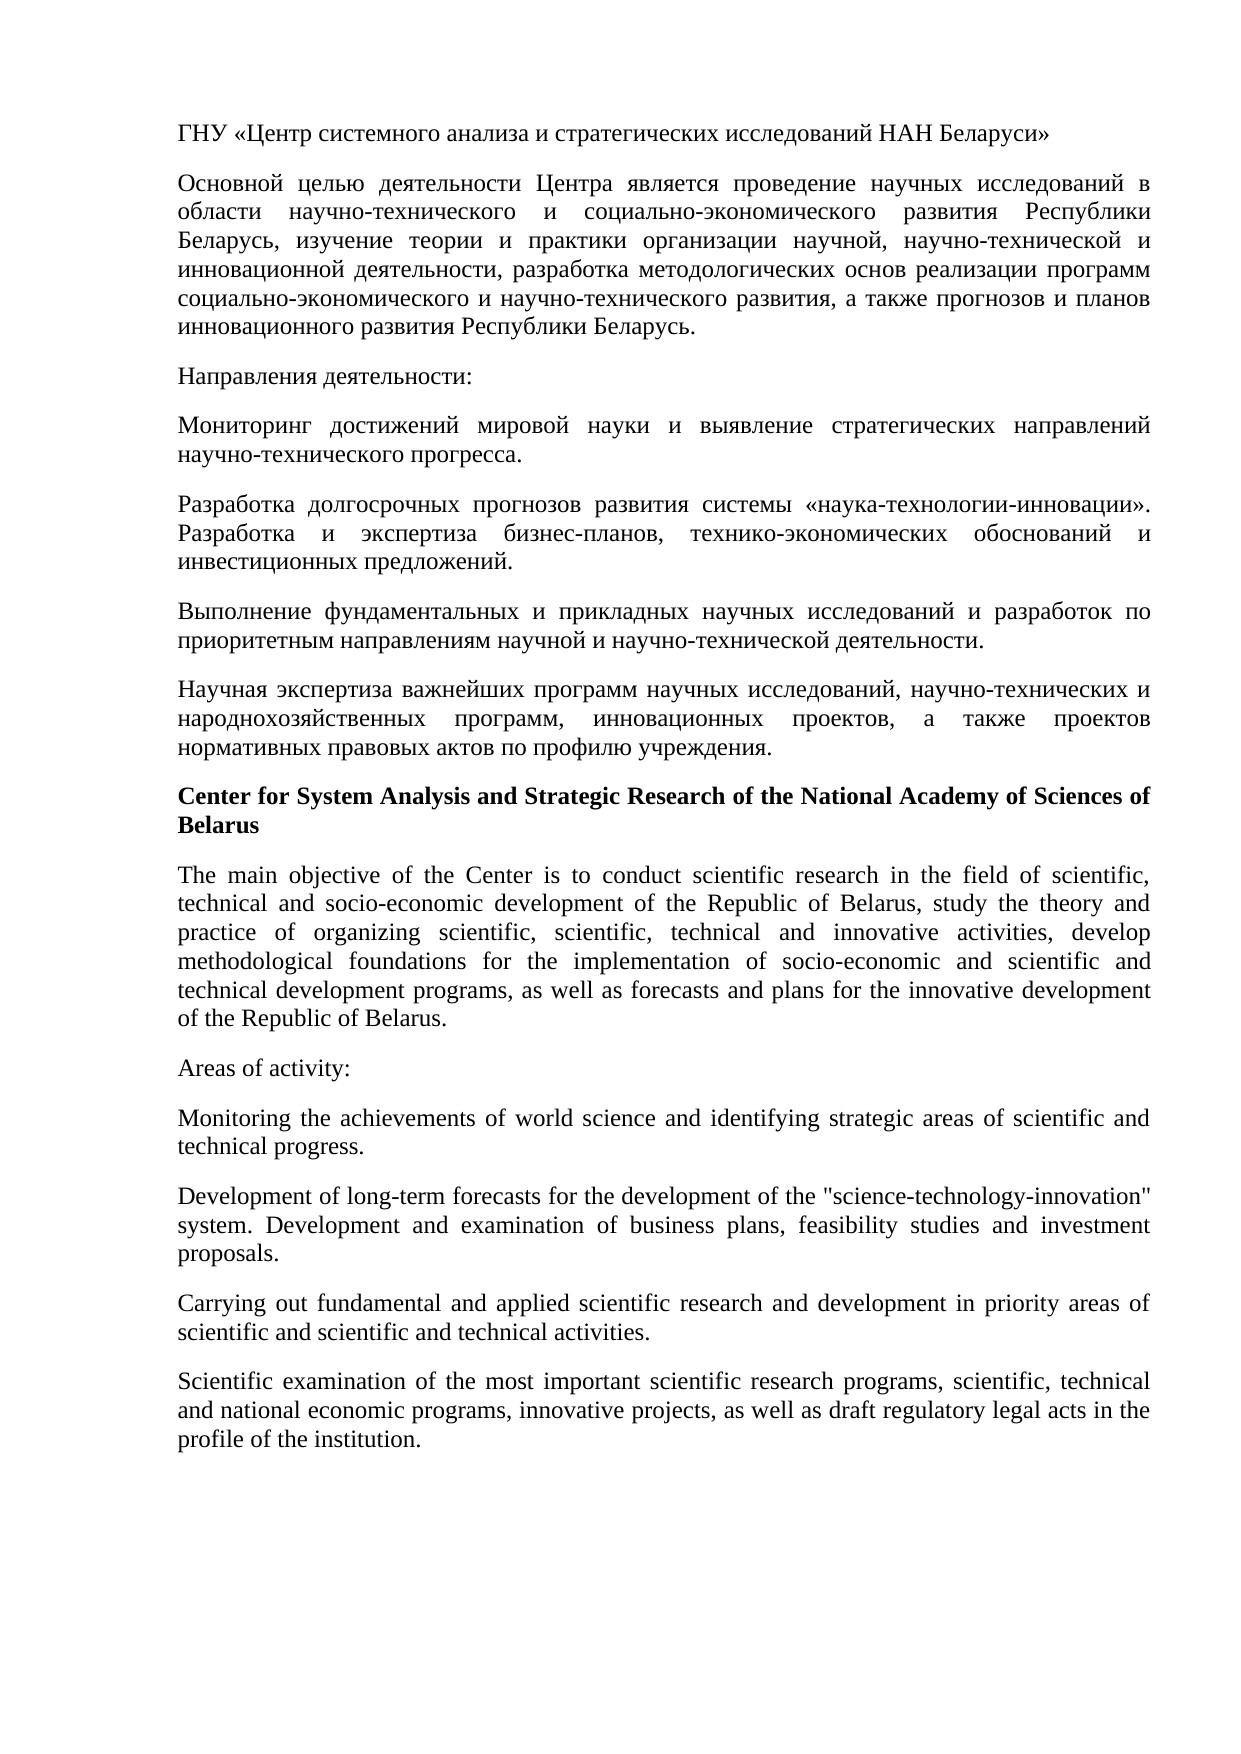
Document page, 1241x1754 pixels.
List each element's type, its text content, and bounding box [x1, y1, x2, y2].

text Areas of activity: [177, 1053, 1152, 1082]
text Направления деятельности: [177, 361, 1152, 390]
text The main objective of the Center is to conduct scientific research in the field of scientific, technical and socio-economic development of the Republic of Belarus, study the theory and practice of organizing scientific, scientific, technical and innovative activities, develop methodological foundations for the implementation of socio-economic and scientific and technical development programs, as well as forecasts and plans for the innovative development of the Republic of Belarus. [177, 860, 1152, 1032]
text Разработка долгосрочных прогнозов развития системы «наука-технологии-инновации». Разработка и экспертиза бизнес-планов, технико-экономических обоснований и инвестиционных предложений. [177, 489, 1152, 575]
text Carrying out fundamental and applied scientific research and development in priority areas of scientific and scientific and technical activities. [177, 1288, 1152, 1346]
text ГНУ «Центр системного анализа и стратегических исследований НАН Беларуси» [177, 118, 1152, 147]
text Основной целью деятельности Центра является проведение научных исследований в области научно-технического и социально-экономического развития Республики Беларусь, изучение теории и практики организации научной, научно-технической и инновационной деятельности, разработка методологических основ реализации программ социально-экономического и научно-технического развития, а также прогнозов и планов инновационного развития Республики Беларусь. [177, 168, 1152, 340]
text Scientific examination of the most important scientific research programs, scientific, technical and national economic programs, innovative projects, as well as draft regulatory legal acts in the profile of the institution. [177, 1366, 1152, 1453]
text Научная экспертиза важнейших программ научных исследований, научно-технических и народнохозяйственных программ, инновационных проектов, а также проектов нормативных правовых актов по профилю учреждения. [177, 674, 1152, 761]
text Выполнение фундаментальных и прикладных научных исследований и разработок по приоритетным направлениям научной и научно-технической деятельности. [177, 596, 1152, 653]
text Мониторинг достижений мировой науки и выявление стратегических направлений научно-технического прогресса. [177, 411, 1152, 468]
text Center for System Analysis and Strategic Research of the National Academy of Sciences of Belarus [177, 781, 1152, 839]
text Development of long-term forecasts for the development of the "science-technology-innovation" system. Development and examination of business plans, feasibility studies and investment proposals. [177, 1181, 1152, 1267]
text Monitoring the achievements of world science and identifying strategic areas of scientific and technical progress. [177, 1103, 1152, 1160]
